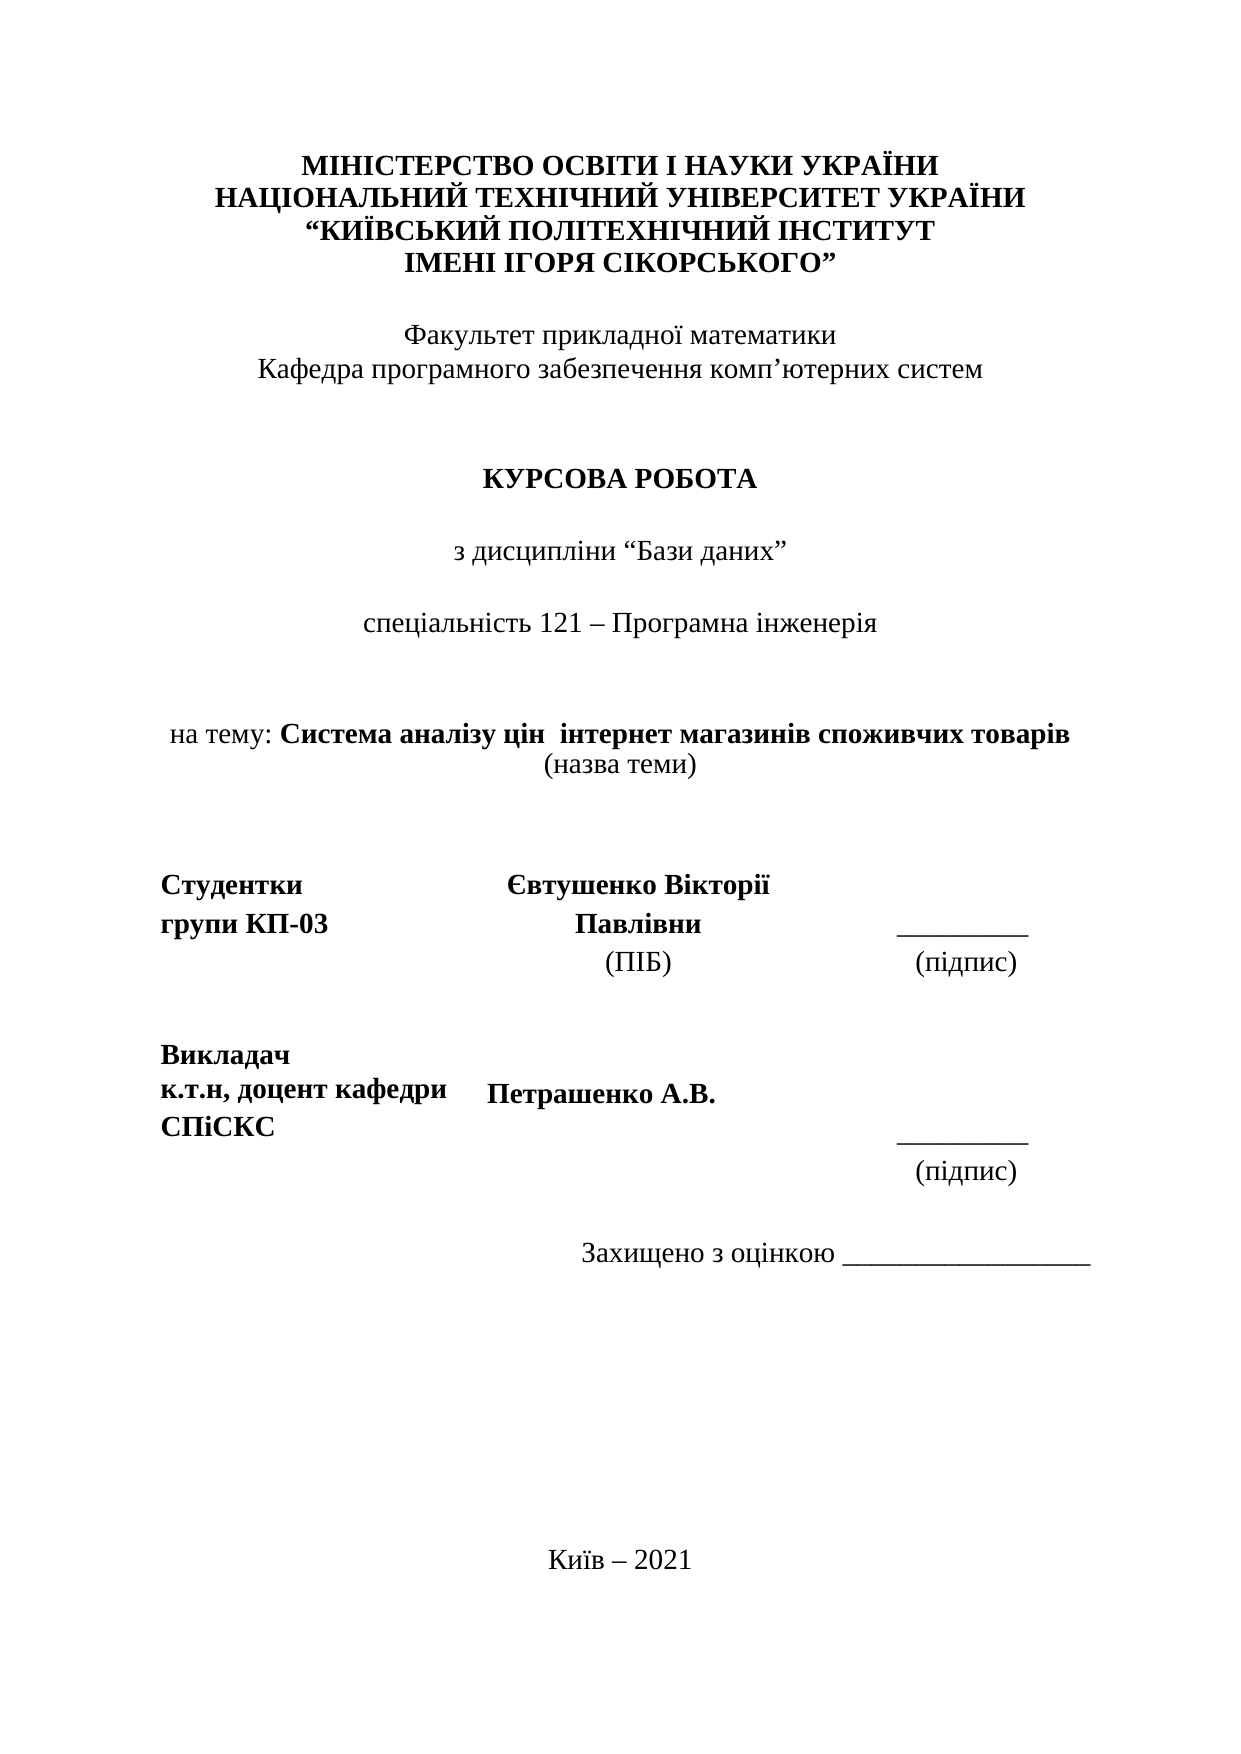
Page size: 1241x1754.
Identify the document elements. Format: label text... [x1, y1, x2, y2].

text на тему: Система аналізу цін інтернет магазинів споживчих товарів [150, 716, 1090, 750]
text “КИЇВСЬКИЙ ПОЛІТЕХНІЧНИЙ ІНСТИТУТ [150, 214, 1090, 247]
text (назва теми) [150, 750, 1090, 780]
text Кафедра програмного забезпечення комп’ютерних систем [150, 351, 1090, 384]
text НАЦІОНАЛЬНИЙ ТЕХНІЧНИЙ УНІВЕРСИТЕТ УКРАЇНИ [150, 182, 1090, 214]
table_cell Петрашенко А.В. [476, 1027, 800, 1236]
table_header _________ (підпис) [800, 857, 1125, 1027]
text Факультет прикладної математики [150, 317, 1090, 351]
text Київ – 2021 [150, 1542, 1090, 1576]
text спеціальність 121 – Програмна інженерія [150, 606, 1090, 639]
text КУРСОВА РОБОТА [150, 461, 1090, 495]
table_header Євтушенко Вікторії Павлівни (ПІБ) [476, 857, 800, 1027]
text МІНІСТЕРСТВО ОСВІТИ І НАУКИ УКРАЇНИ [150, 150, 1090, 182]
text Захищено з оцінкою _________________ [150, 1236, 1090, 1269]
table_cell _________ (підпис) [800, 1027, 1125, 1236]
text з дисципліни “Бази даних” [150, 533, 1090, 567]
table_cell Викладач к.т.н, доцент кафедри СПіСКС [150, 1027, 476, 1236]
table_header Студентки групи КП-03 [150, 857, 476, 1027]
text ІМЕНІ ІГОРЯ СІКОРСЬКОГО” [150, 247, 1090, 279]
